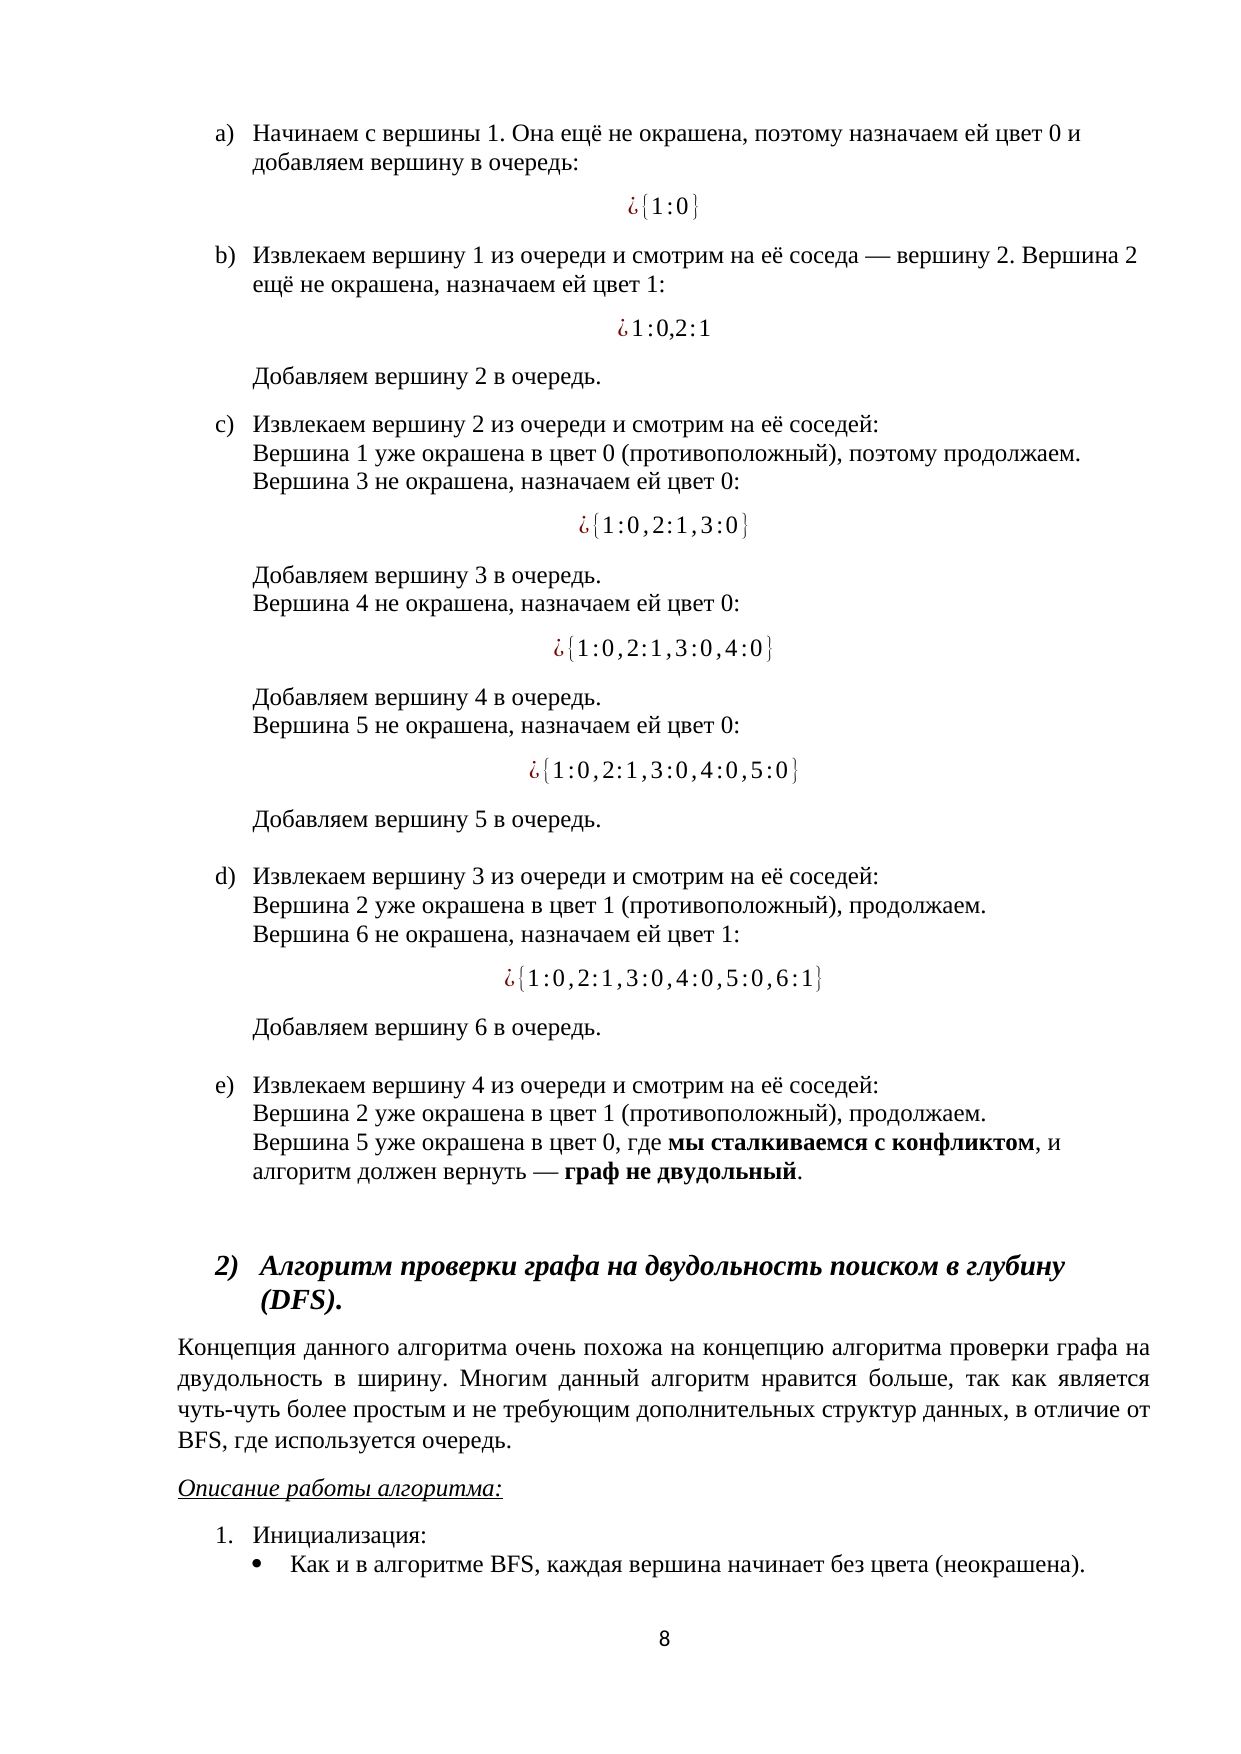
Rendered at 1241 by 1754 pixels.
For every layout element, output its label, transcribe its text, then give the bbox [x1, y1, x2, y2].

list Вершина 6 не окрашена, назначаем ей цвет 1: [252, 919, 1152, 948]
list Вершина 1 уже окрашена в цвет 0 (противоположный), поэтому продолжаем. [252, 438, 1152, 466]
list Вершина 5 не окрашена, назначаем ей цвет 0: [252, 711, 1152, 739]
list Начинаем с вершины 1. Она ещё не окрашена, поэтому назначаем ей цвет 0 и добавляем вершину в очередь: [215, 118, 1152, 176]
list Добавляем вершину 3 в очередь. [252, 560, 1152, 588]
list Добавляем вершину 5 в очередь. [252, 804, 1152, 833]
list Вершина 4 не окрашена, назначаем ей цвет 0: [252, 588, 1152, 617]
list Вершина 2 уже окрашена в цвет 1 (противоположный), продолжаем. [252, 890, 1152, 919]
list Инициализация: [215, 1521, 1152, 1549]
list Извлекаем вершину 4 из очереди и смотрим на её соседей: [215, 1070, 1152, 1098]
list Вершина 5 уже окрашена в цвет 0, где мы сталкиваемся с конфликтом, и алгоритм должен вернуть — граф не двудольный. [252, 1127, 1152, 1185]
list Извлекаем вершину 2 из очереди и смотрим на её соседей: [215, 409, 1152, 438]
list Как и в алгоритме BFS, каждая вершина начинает без цвета (неокрашена). [252, 1549, 1152, 1578]
list Извлекаем вершину 1 из очереди и смотрим на её соседа — вершину 2. Вершина 2 ещё не окрашена, назначаем ей цвет 1: [215, 240, 1152, 298]
list Добавляем вершину 6 в очередь. [252, 1012, 1152, 1041]
list Вершина 2 уже окрашена в цвет 1 (противоположный), продолжаем. [252, 1098, 1152, 1127]
list Добавляем вершину 4 в очередь. [252, 682, 1152, 711]
text Описание работы алгоритма: [177, 1473, 1152, 1502]
text Концепция данного алгоритма очень похожа на концепцию алгоритма проверки графа на двудольность в ширину. Многим данный алгоритм нравится больше, так как является чуть-чуть более простым и не требующим дополнительных структур данных, в отличие от BFS, где используется очередь. [177, 1332, 1152, 1454]
list Алгоритм проверки графа на двудольность поиском в глубину (DFS). [215, 1248, 1152, 1315]
text Добавляем вершину 2 в очередь. [177, 361, 1152, 390]
list Извлекаем вершину 3 из очереди и смотрим на её соседей: [215, 861, 1152, 890]
list Вершина 3 не окрашена, назначаем ей цвет 0: [252, 466, 1152, 495]
